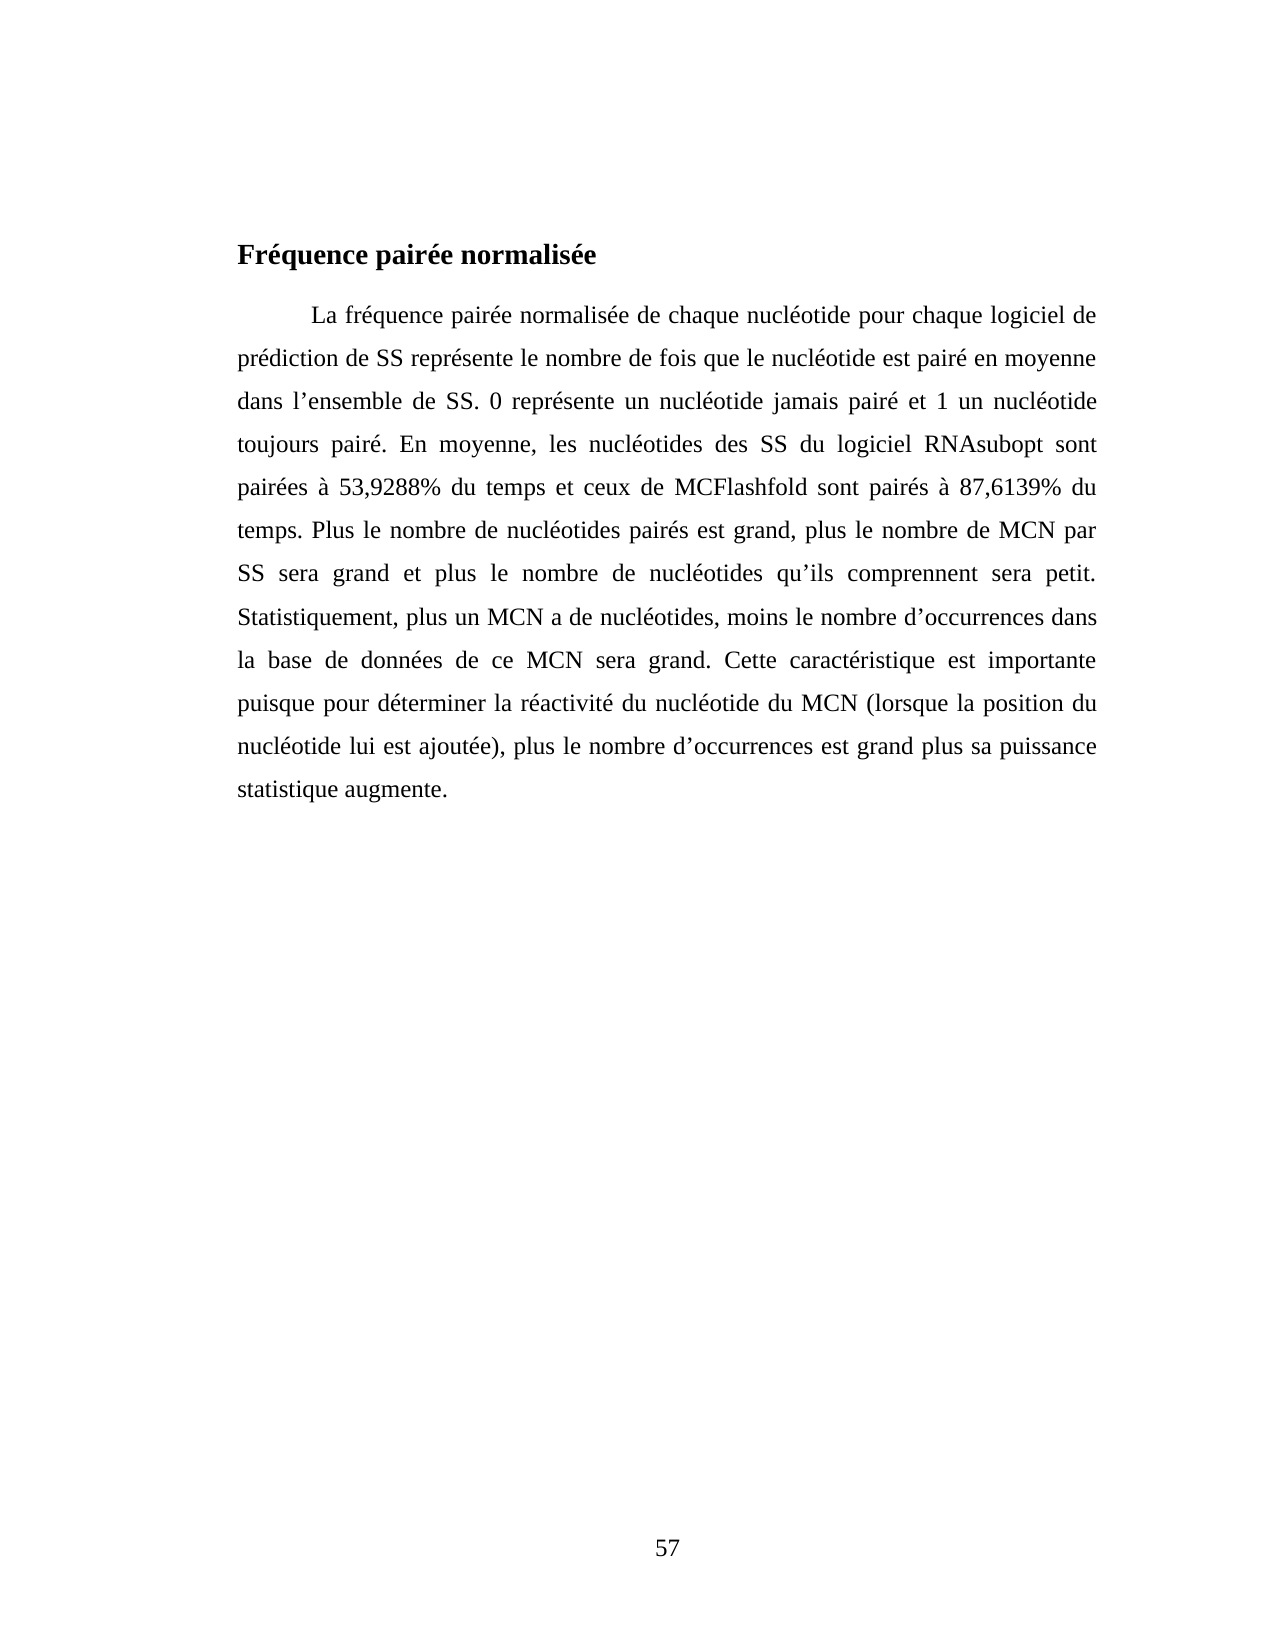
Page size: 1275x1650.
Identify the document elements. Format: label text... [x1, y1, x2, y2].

subtitle Fréquence pairée normalisée [237, 237, 1098, 271]
text La fréquence pairée normalisée de chaque nucléotide pour chaque logiciel de prédiction de SS représente le nombre de fois que le nucléotide est pairé en moyenne dans l’ensemble de SS. 0 représente un nucléotide jamais pairé et 1 un nucléotide toujours pairé. En moyenne, les nucléotides des SS du logiciel RNAsubopt sont pairées à 53,9288% du temps et ceux de MCFlashfold sont pairés à 87,6139% du temps. Plus le nombre de nucléotides pairés est grand, plus le nombre de MCN par SS sera grand et plus le nombre de nucléotides qu’ils comprennent sera petit. Statistiquement, plus un MCN a de nucléotides, moins le nombre d’occurrences dans la base de données de ce MCN sera grand. Cette caractéristique est importante puisque pour déterminer la réactivité du nucléotide du MCN (lorsque la position du nucléotide lui est ajoutée), plus le nombre d’occurrences est grand plus sa puissance statistique augmente. [237, 300, 1098, 803]
